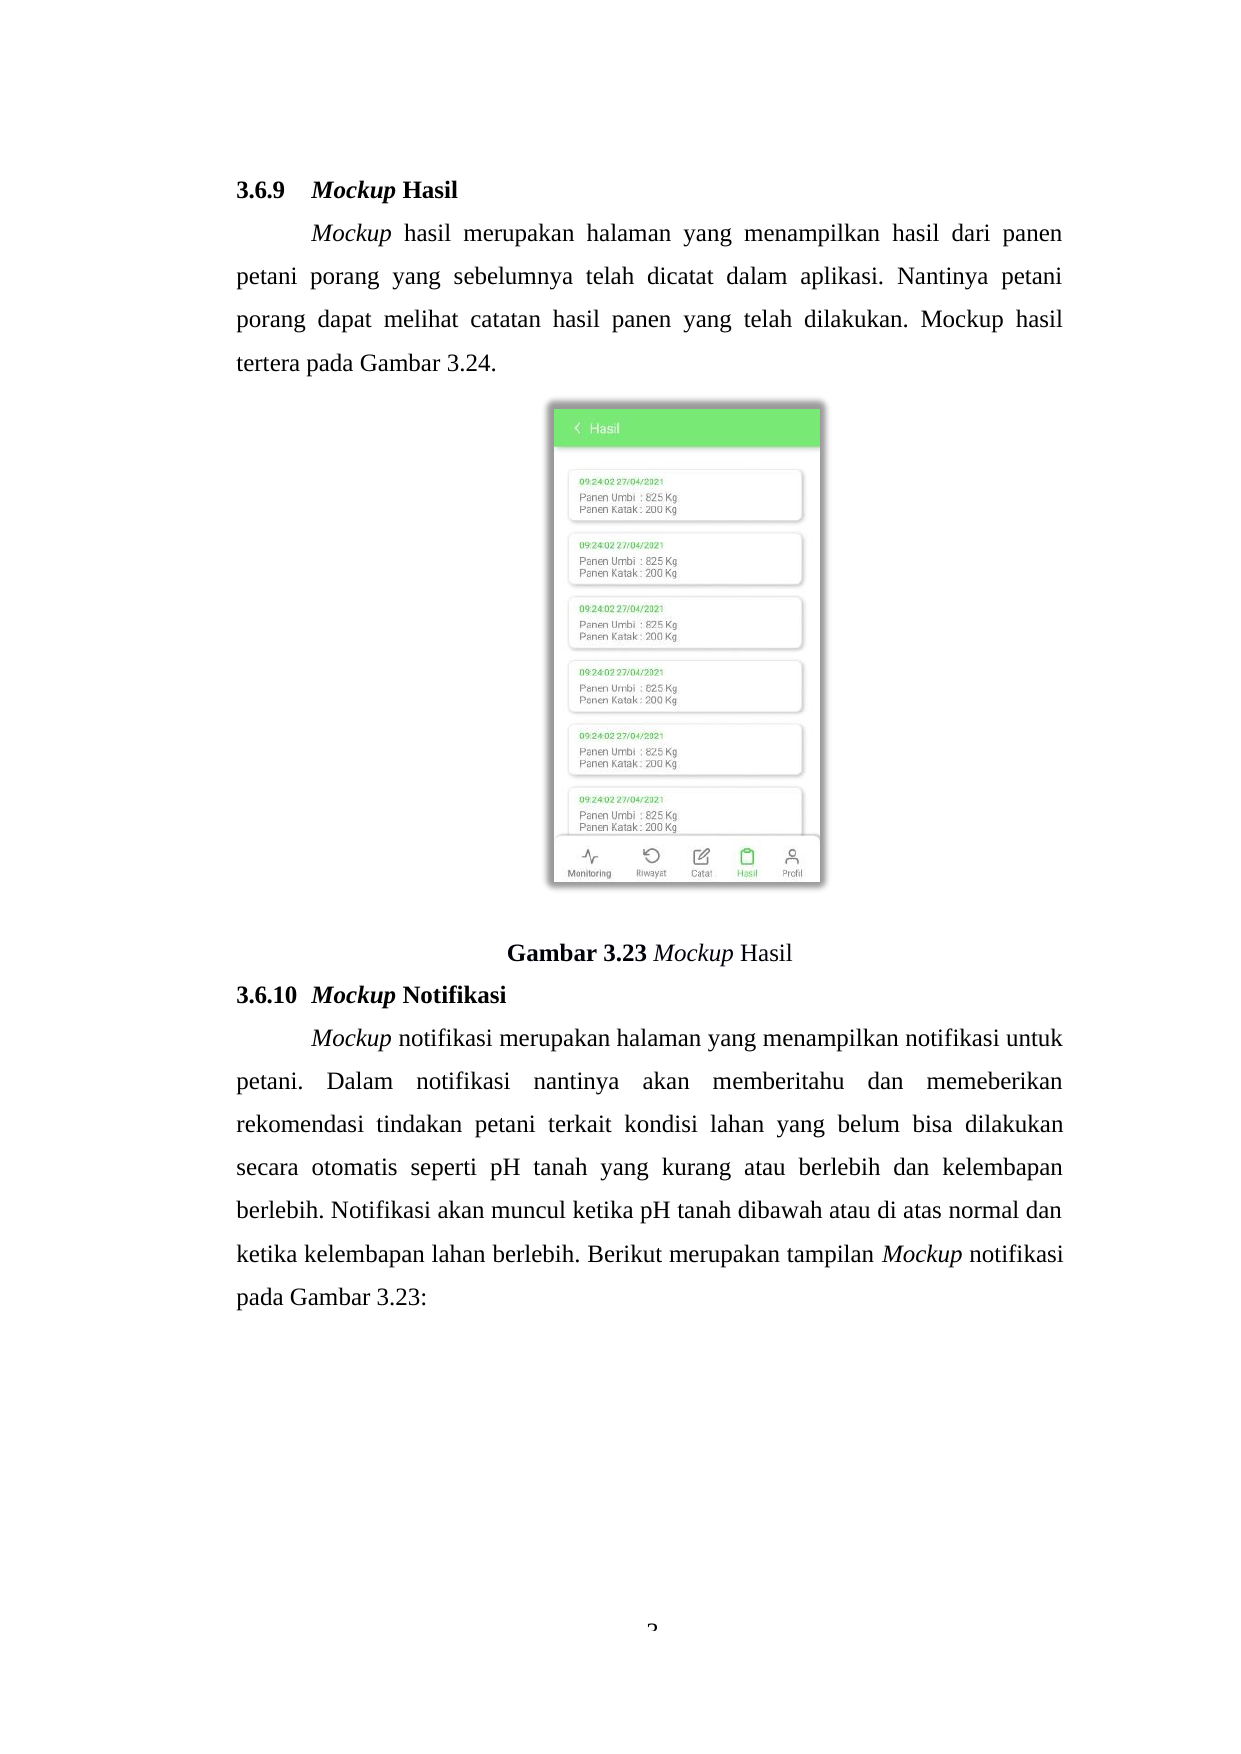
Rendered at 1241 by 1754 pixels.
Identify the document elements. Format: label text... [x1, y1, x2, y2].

list Mockup Notifikasi [236, 980, 1080, 1009]
text Mockup notifikasi merupakan halaman yang menampilkan notifikasi untuk petani. Dalam notifikasi nantinya akan memberitahu dan memeberikan rekomendasi tindakan petani terkait kondisi lahan yang belum bisa dilakukan secara otomatis seperti pH tanah yang kurang atau berlebih dan kelembapan berlebih. Notifikasi akan muncul ketika pH tanah dibawah atau di atas normal dan ketika kelembapan lahan berlebih. Berikut merupakan tampilan Mockup notifikasi pada Gambar 3.23: [236, 1023, 1063, 1311]
picture [541, 395, 832, 894]
text Mockup hasil merupakan halaman yang menampilkan hasil dari panen petani porang yang sebelumnya telah dicatat dalam aplikasi. Nantinya petani porang dapat melihat catatan hasil panen yang telah dilakukan. Mockup hasil tertera pada Gambar 3.24. [236, 218, 1063, 376]
text Gambar 3.23 Mockup Hasil [507, 938, 1080, 967]
list Mockup Hasil [236, 175, 1080, 204]
